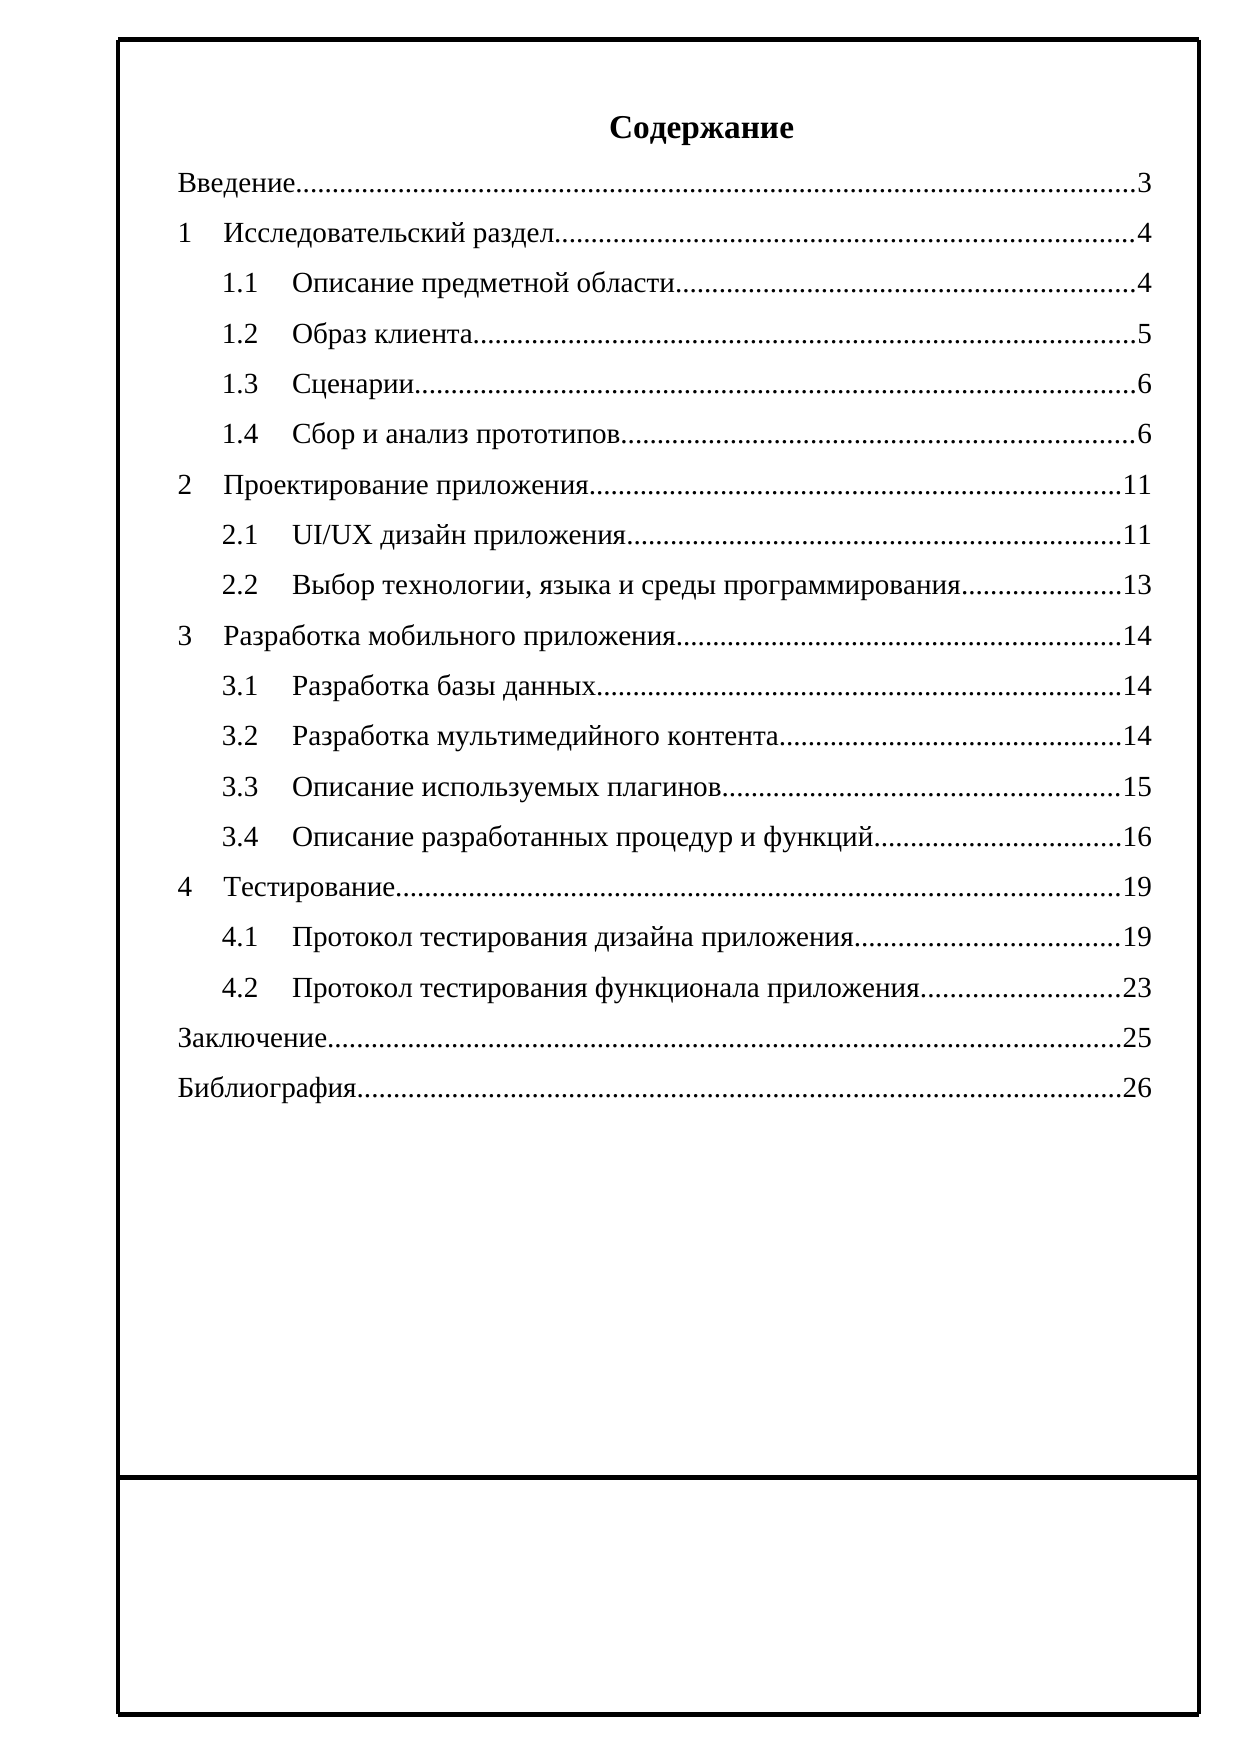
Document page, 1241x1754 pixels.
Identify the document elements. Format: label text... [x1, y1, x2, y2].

text Содержание [177, 107, 1152, 146]
